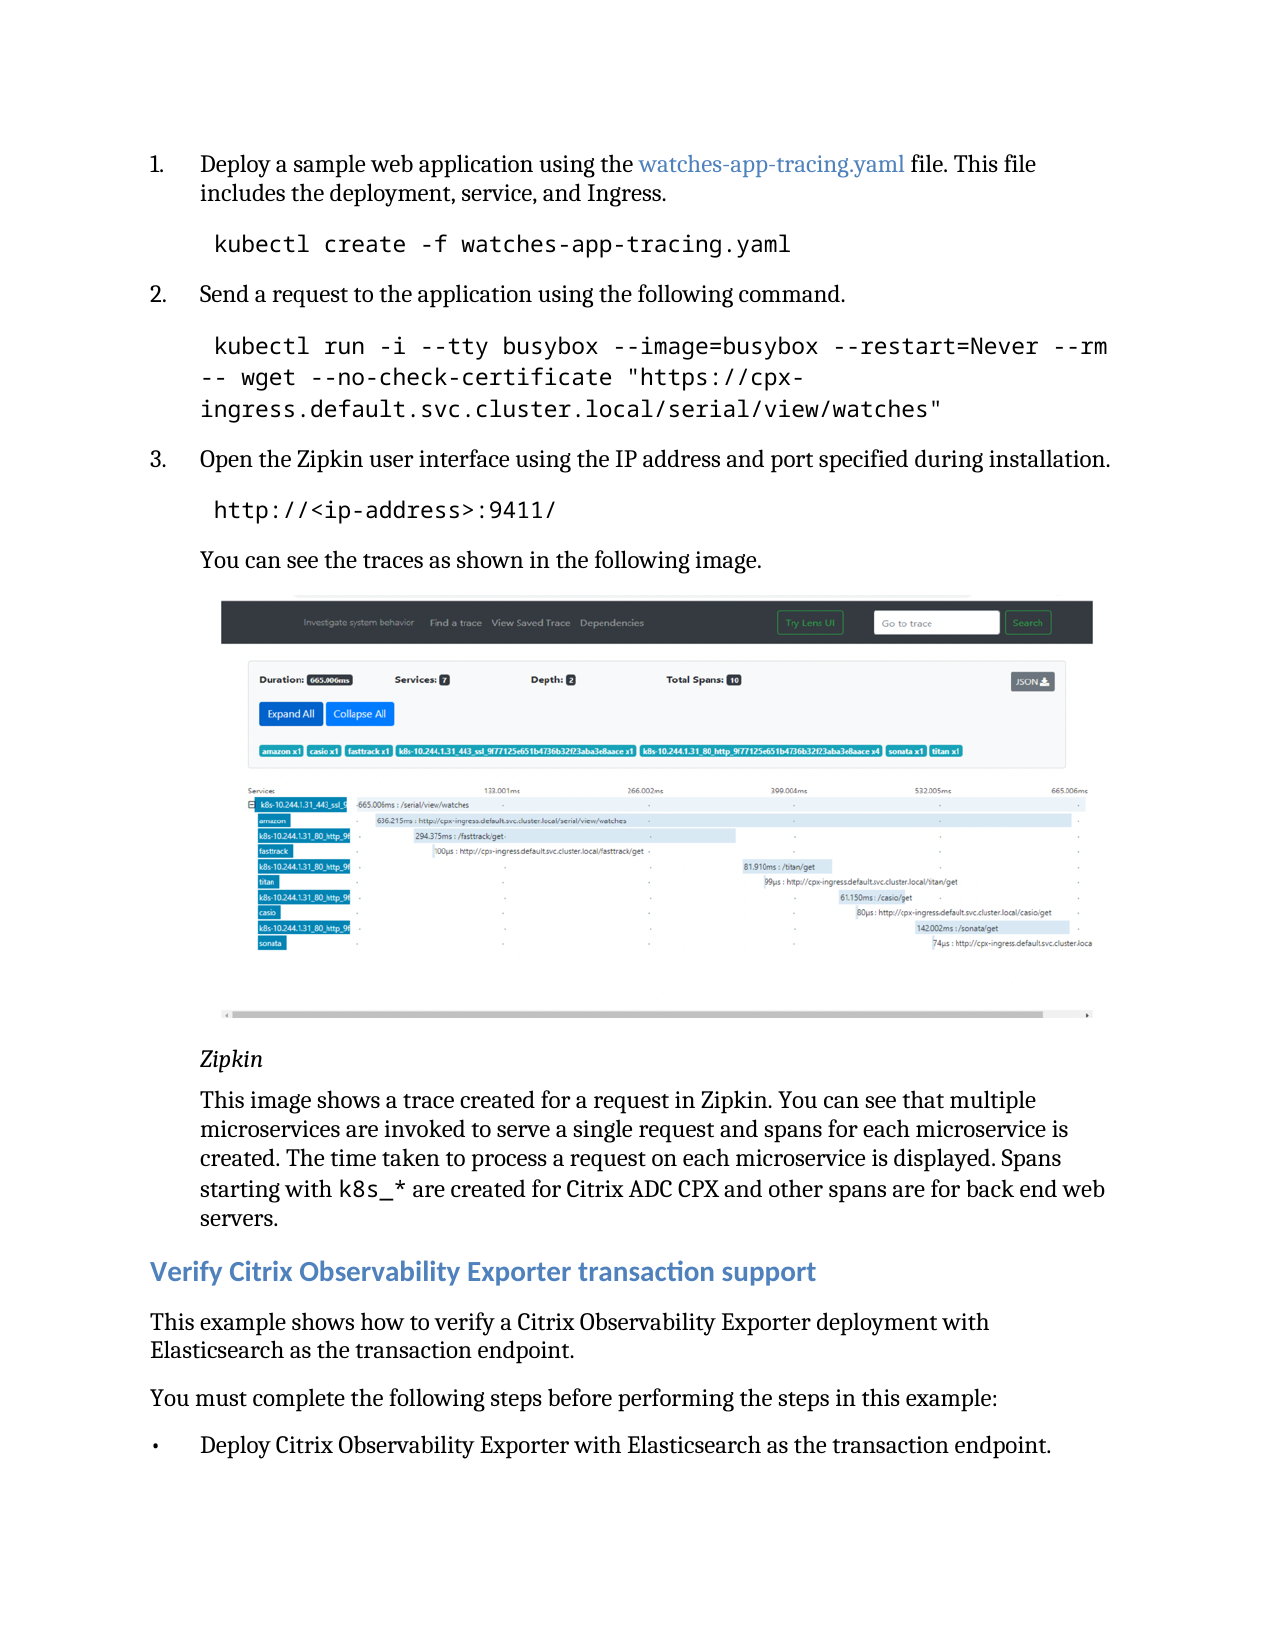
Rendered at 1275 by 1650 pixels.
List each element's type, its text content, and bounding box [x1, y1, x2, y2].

list Send a request to the application using the following command. [150, 280, 1125, 309]
list kubectl run -i --tty busybox --image=busybox --restart=Never --rm -- wget --no-check-certificate "https://cpx-ingress.default.svc.cluster.local/serial/view/watches" [150, 330, 1125, 424]
list This image shows a trace created for a request in Zipkin. You can see that multiple microservices are invoked to serve a single request and spans for each microservice is created. The time taken to process a request on each microservice is displayed. Spans starting with k8s_* are created for Citrix ADC CPX and other spans are for back end web servers. [150, 1086, 1125, 1232]
list You can see the traces as shown in the following image. [150, 546, 1125, 575]
list kubectl create -f watches-app-tracing.yaml [150, 228, 1125, 259]
list http://<ip-address>:9411/ [150, 494, 1125, 525]
list Deploy a sample web application using the watches-app-tracing.yaml file. This file includes the deployment, service, and Ingress. [150, 150, 1125, 207]
text You must complete the following steps before performing the steps in this example: [150, 1384, 1125, 1413]
list Open the Zipkin user interface using the IP address and port specified during installation. [150, 444, 1125, 473]
picture [218, 595, 1094, 1018]
list Deploy Citrix Observability Exporter with Elasticsearch as the transaction endpoint. [150, 1431, 1125, 1460]
list Zipkin [150, 1045, 1125, 1074]
text This example shows how to verify a Citrix Observability Exporter deployment with Elasticsearch as the transaction endpoint. [150, 1308, 1125, 1365]
subtitle Verify Citrix Observability Exporter transaction support [150, 1253, 1125, 1289]
